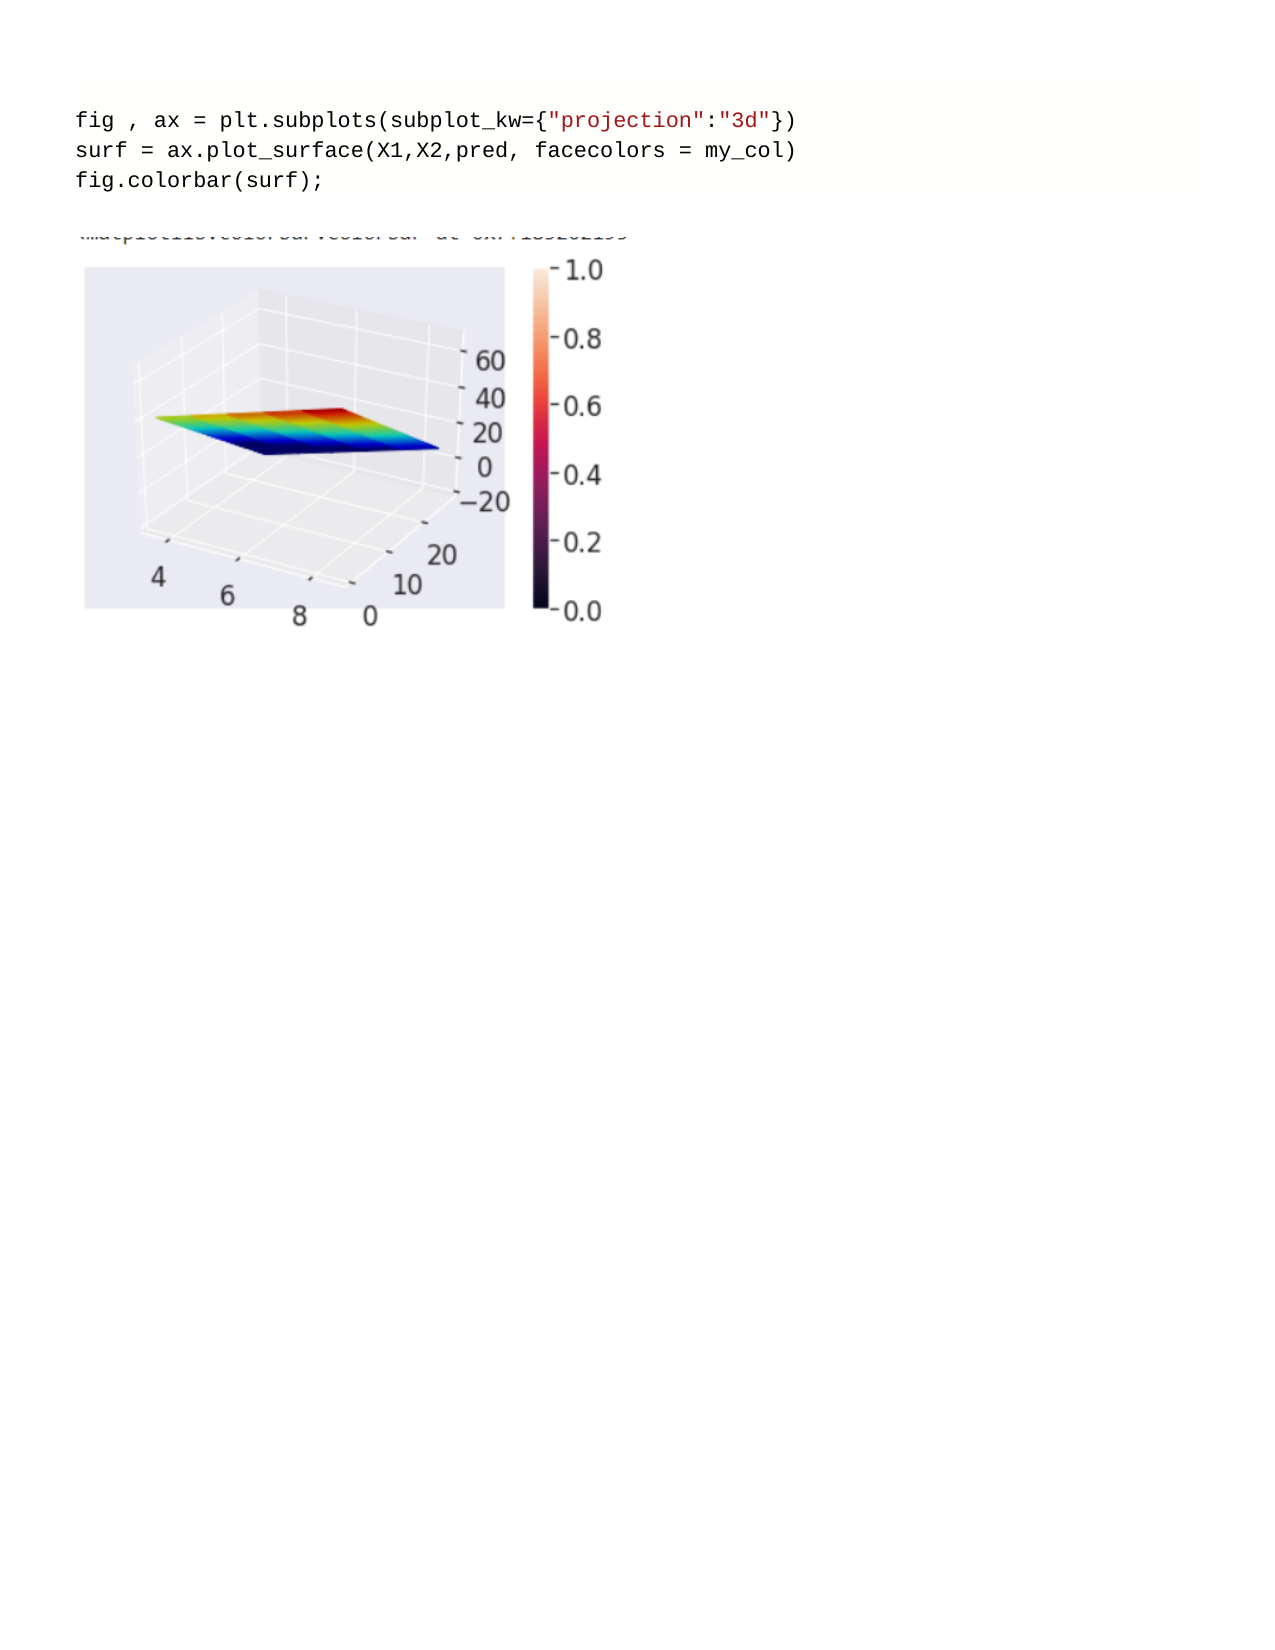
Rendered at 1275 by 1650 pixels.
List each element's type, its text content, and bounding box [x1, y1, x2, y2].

text fig.colorbar(surf); [75, 164, 1200, 194]
text surf = ax.plot_surface(X1,X2,pred, facecolors = my_col) [75, 134, 1200, 164]
picture [75, 237, 630, 638]
text fig , ax = plt.subplots(subplot_kw={"projection":"3d"}) [75, 105, 1200, 134]
